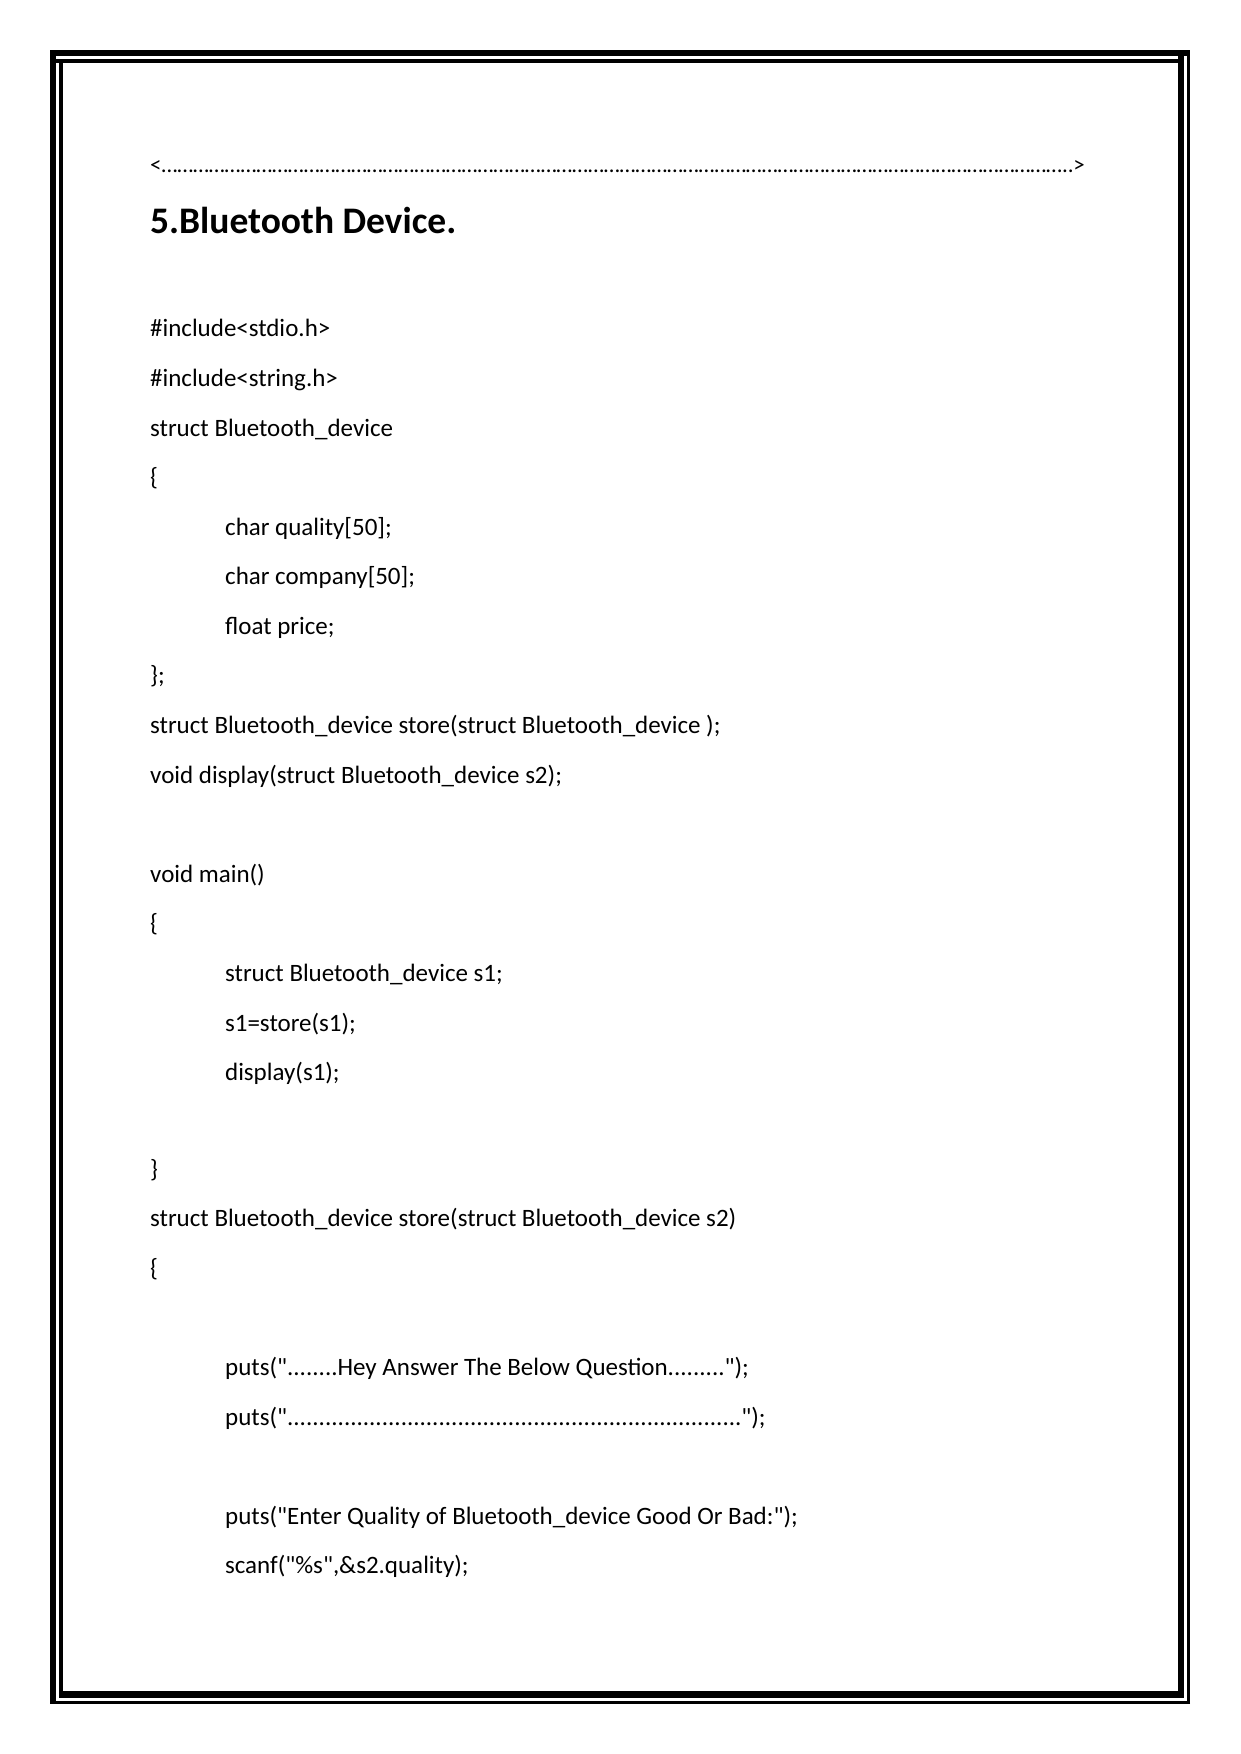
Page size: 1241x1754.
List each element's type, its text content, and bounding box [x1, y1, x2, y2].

text puts("Enter Quality of Bluetooth_device Good Or Bad:"); [150, 1500, 1090, 1531]
text { [150, 461, 1090, 492]
text struct Bluetooth_device store(struct Bluetooth_device s2) [150, 1203, 1090, 1233]
text struct Bluetooth_device [150, 412, 1090, 442]
text char company[50]; [150, 561, 1090, 591]
text struct Bluetooth_device store(struct Bluetooth_device ); [150, 709, 1090, 740]
text void main() [150, 858, 1090, 888]
text s1=store(s1); [150, 1007, 1090, 1037]
text void display(struct Bluetooth_device s2); [150, 759, 1090, 789]
text scanf("%s",&s2.quality); [150, 1550, 1090, 1580]
text }; [150, 660, 1090, 690]
text #include<stdio.h> [150, 313, 1090, 343]
text #include<string.h> [150, 362, 1090, 393]
text puts("........................................................................"); [150, 1401, 1090, 1431]
text } [150, 1153, 1090, 1183]
text { [150, 1252, 1090, 1283]
text display(s1); [150, 1056, 1090, 1087]
text <………………………………………………………………………………………………………………………………………………………..> [150, 150, 1090, 178]
text struct Bluetooth_device s1; [150, 957, 1090, 988]
text 5.Bluetooth Device. [150, 197, 1090, 243]
text float price; [150, 610, 1090, 641]
text puts("........Hey Answer The Below Question........."); [150, 1351, 1090, 1382]
text { [150, 908, 1090, 938]
text char quality[50]; [150, 511, 1090, 541]
